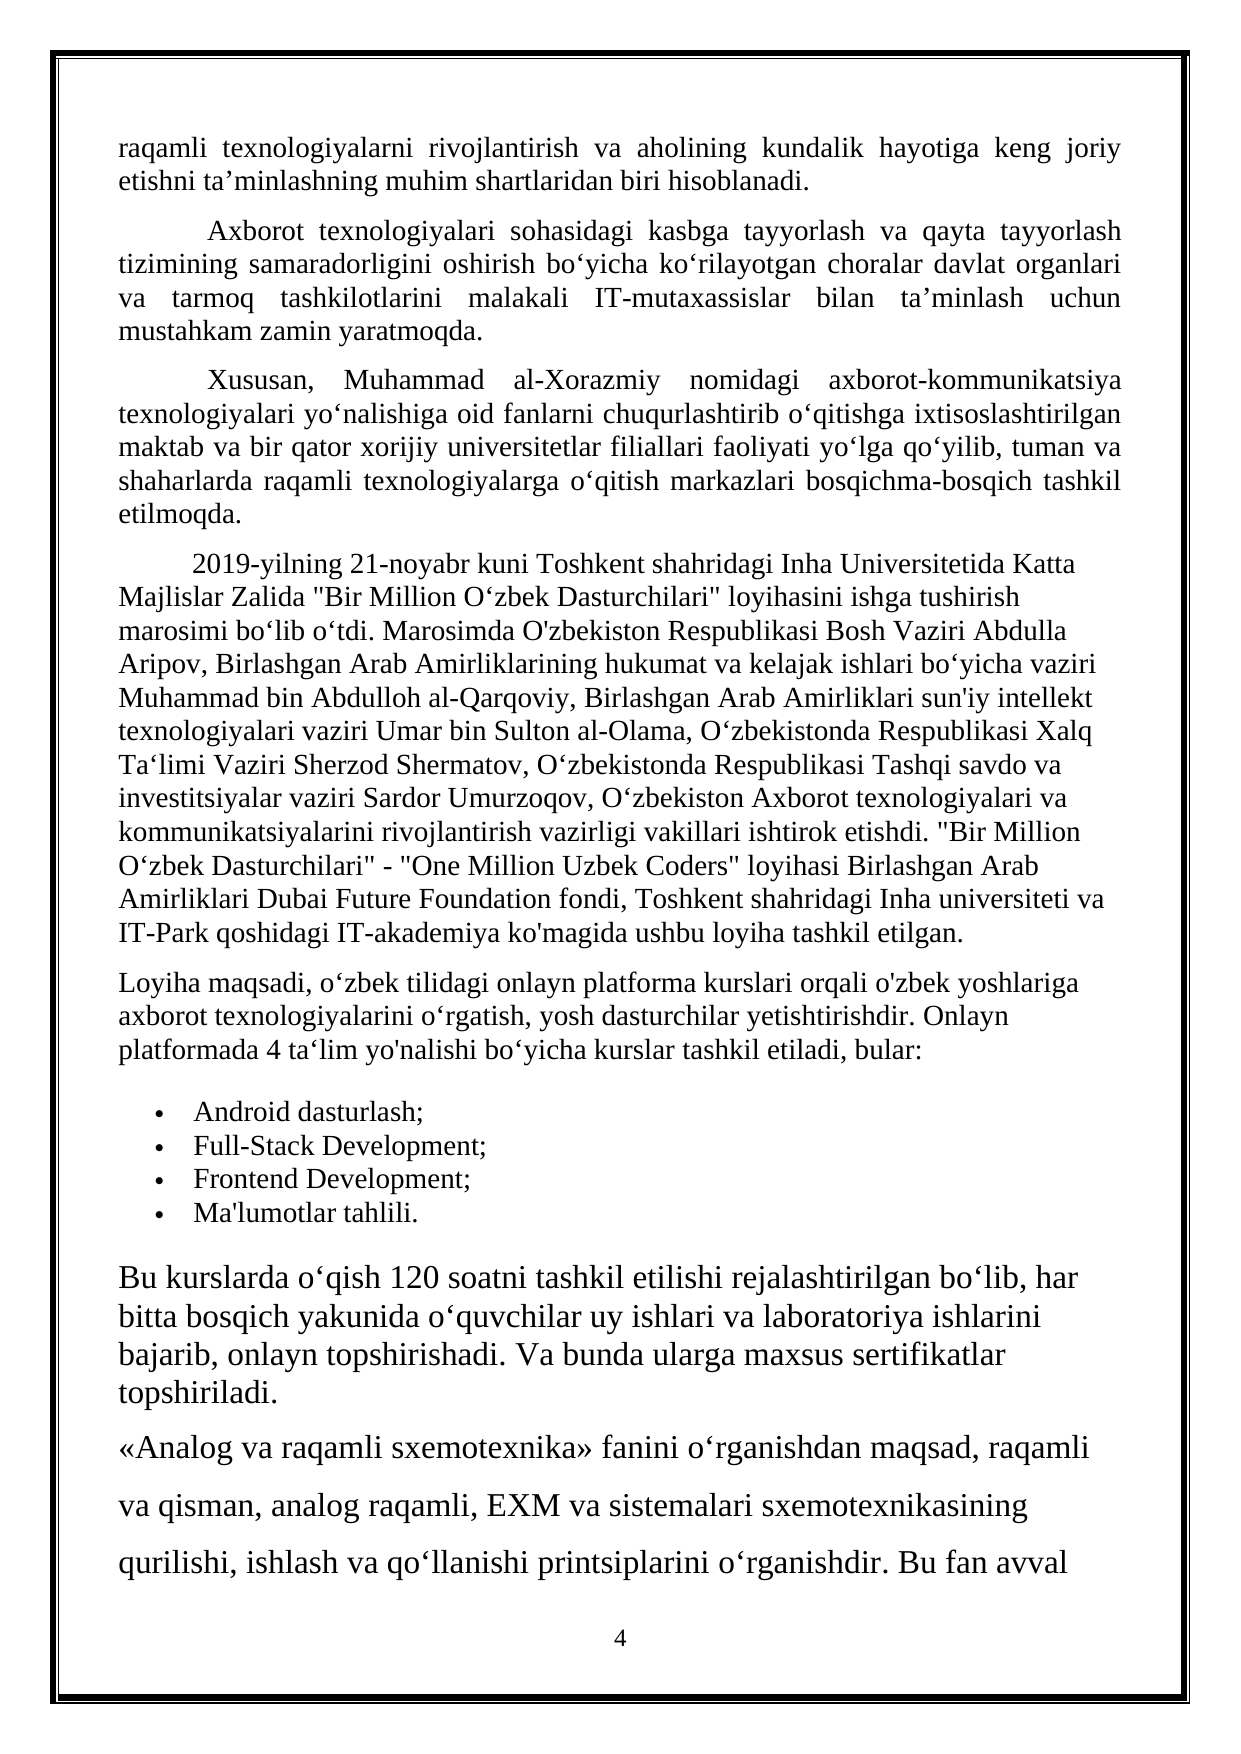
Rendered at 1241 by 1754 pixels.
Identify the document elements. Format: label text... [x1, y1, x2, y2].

text Xususan, Muhammad al-Xorazmiy nomidagi axborot-kommunikatsiya texnologiyalari yo‘nalishiga oid fanlarni chuqurlashtirib o‘qitishga ixtisoslashtirilgan maktab va bir qator xorijiy universitetlar filiallari faoliyati yo‘lga qo‘yilib, tuman va shaharlarda raqamli texnologiyalarga o‘qitish markazlari bosqichma-bosqich tashkil etilmoqda. [118, 362, 1122, 530]
text 2019-yilning 21-noyabr kuni Toshkent shahridagi Inha Universitetida Katta Majlislar Zalida "Bir Million Oʻzbek Dasturchilari" loyihasini ishga tushirish marosimi boʻlib oʻtdi. Marosimda O'zbekiston Respublikasi Bosh Vaziri Abdulla Aripov, Birlashgan Arab Amirliklarining hukumat va kelajak ishlari boʻyicha vaziri Muhammad bin Abdulloh al-Qarqoviy, Birlashgan Arab Amirliklari sun'iy intellekt texnologiyalari vaziri Umar bin Sulton al-Olama, Oʻzbekistonda Respublikasi Xalq Taʻlimi Vaziri Sherzod Shermatov, Oʻzbekistonda Respublikasi Tashqi savdo va investitsiyalar vaziri Sardor Umurzoqov, Oʻzbekiston Axborot texnologiyalari va kommunikatsiyalarini rivojlantirish vazirligi vakillari ishtirok etishdi. "Bir Million Oʻzbek Dasturchilari" - "One Million Uzbek Coders" loyihasi Birlashgan Arab Amirliklari Dubai Future Foundation fondi, Toshkent shahridagi Inha universiteti va IT-Park qoshidagi IT-akademiya ko'magida ushbu loyiha tashkil etilgan. [118, 546, 1122, 948]
list Full-Stack Development; [156, 1128, 1122, 1162]
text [118, 130, 1122, 197]
list Frontend Development; [156, 1162, 1122, 1195]
text Axborot texnologiyalari sohasidagi kasbga tayyorlash va qayta tayyorlash tizimining samaradorligini oshirish bo‘yicha ko‘rilayotgan choralar davlat organlari va tarmoq tashkilotlarini malakali IT-mutaxassislar bilan ta’minlash uchun mustahkam zamin yaratmoqda. [118, 213, 1122, 347]
text Loyiha maqsadi, oʻzbek tilidagi onlayn platforma kurslari orqali o'zbek yoshlariga axborot texnologiyalarini oʻrgatish, yosh dasturchilar yetishtirishdir. Onlayn platformada 4 taʻlim yo'nalishi boʻyicha kurslar tashkil etiladi, bular: [118, 965, 1122, 1065]
text Bu kurslarda oʻqish 120 soatni tashkil etilishi rejalashtirilgan boʻlib, har bitta bosqich yakunida oʻquvchilar uy ishlari va laboratoriya ishlarini bajarib, onlayn topshirishadi. Va bunda ularga maxsus sertifikatlar topshiriladi. [118, 1258, 1122, 1411]
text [118, 1428, 1122, 1581]
list Ma'lumotlar tahlili. [156, 1195, 1122, 1229]
list Android dasturlash; [156, 1094, 1122, 1128]
